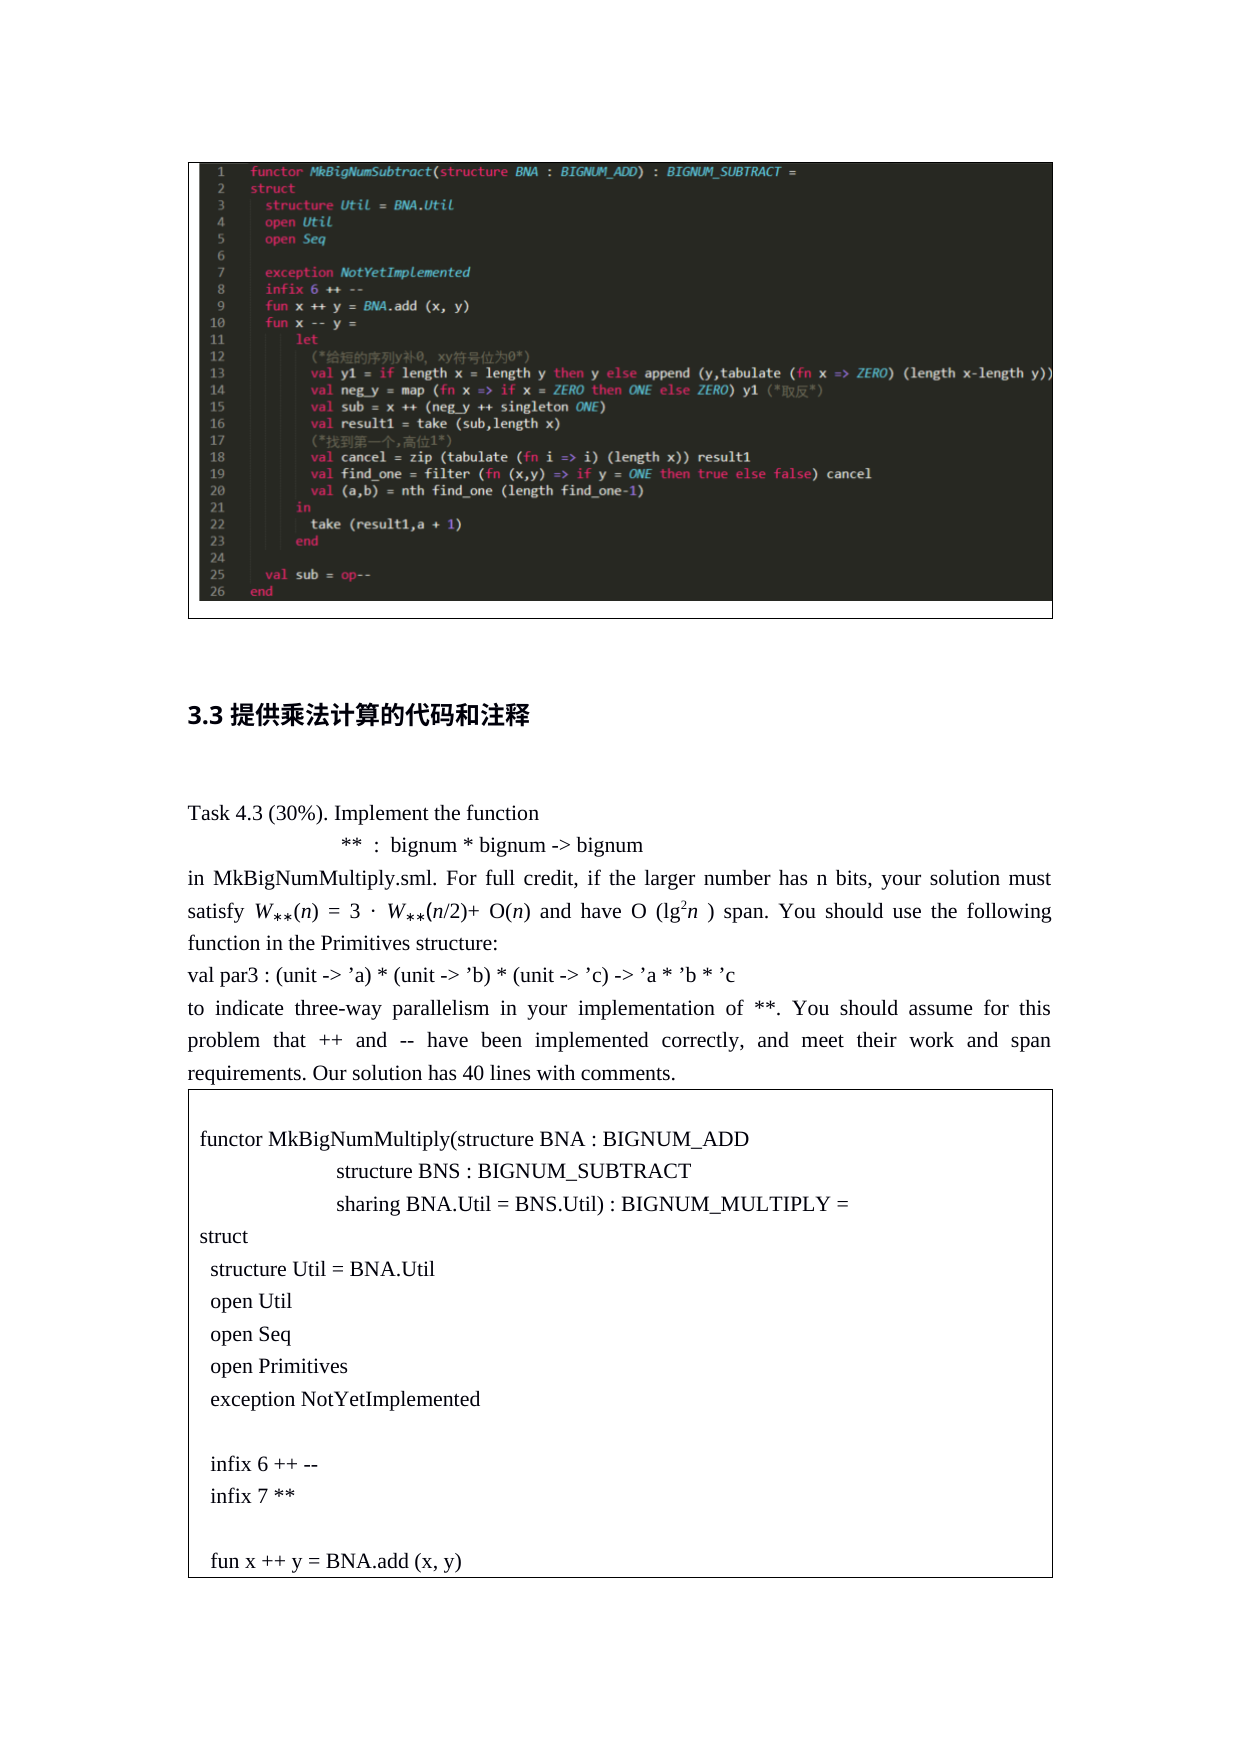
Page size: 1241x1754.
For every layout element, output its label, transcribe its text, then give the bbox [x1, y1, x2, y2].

text ** : bignum * bignum -> bignum [187, 829, 1053, 861]
subtitle 3.3 提供乘法计算的代码和注释 [187, 681, 1053, 746]
text val par3 : (unit -> ’a) * (unit -> ’b) * (unit -> ’c) -> ’a * ’b * ’c [187, 959, 1053, 991]
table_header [189, 1090, 1052, 1577]
picture [199, 163, 1053, 601]
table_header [189, 163, 1052, 618]
text Task 4.3 (30%). Implement the function [187, 796, 1053, 829]
text to indicate three-way parallelism in your implementation of **. You should assume for this problem that ++ and -- have been implemented correctly, and meet their work and span requirements. Our solution has 40 lines with comments. [187, 991, 1053, 1089]
text in MkBigNumMultiply.sml. For full credit, if the larger number has n bits, your solution must satisfy W∗∗(n) = 3 · W∗∗(n/2)+ O(n) and have O (lg2n ) span. You should use the following function in the Primitives structure: [187, 861, 1053, 959]
